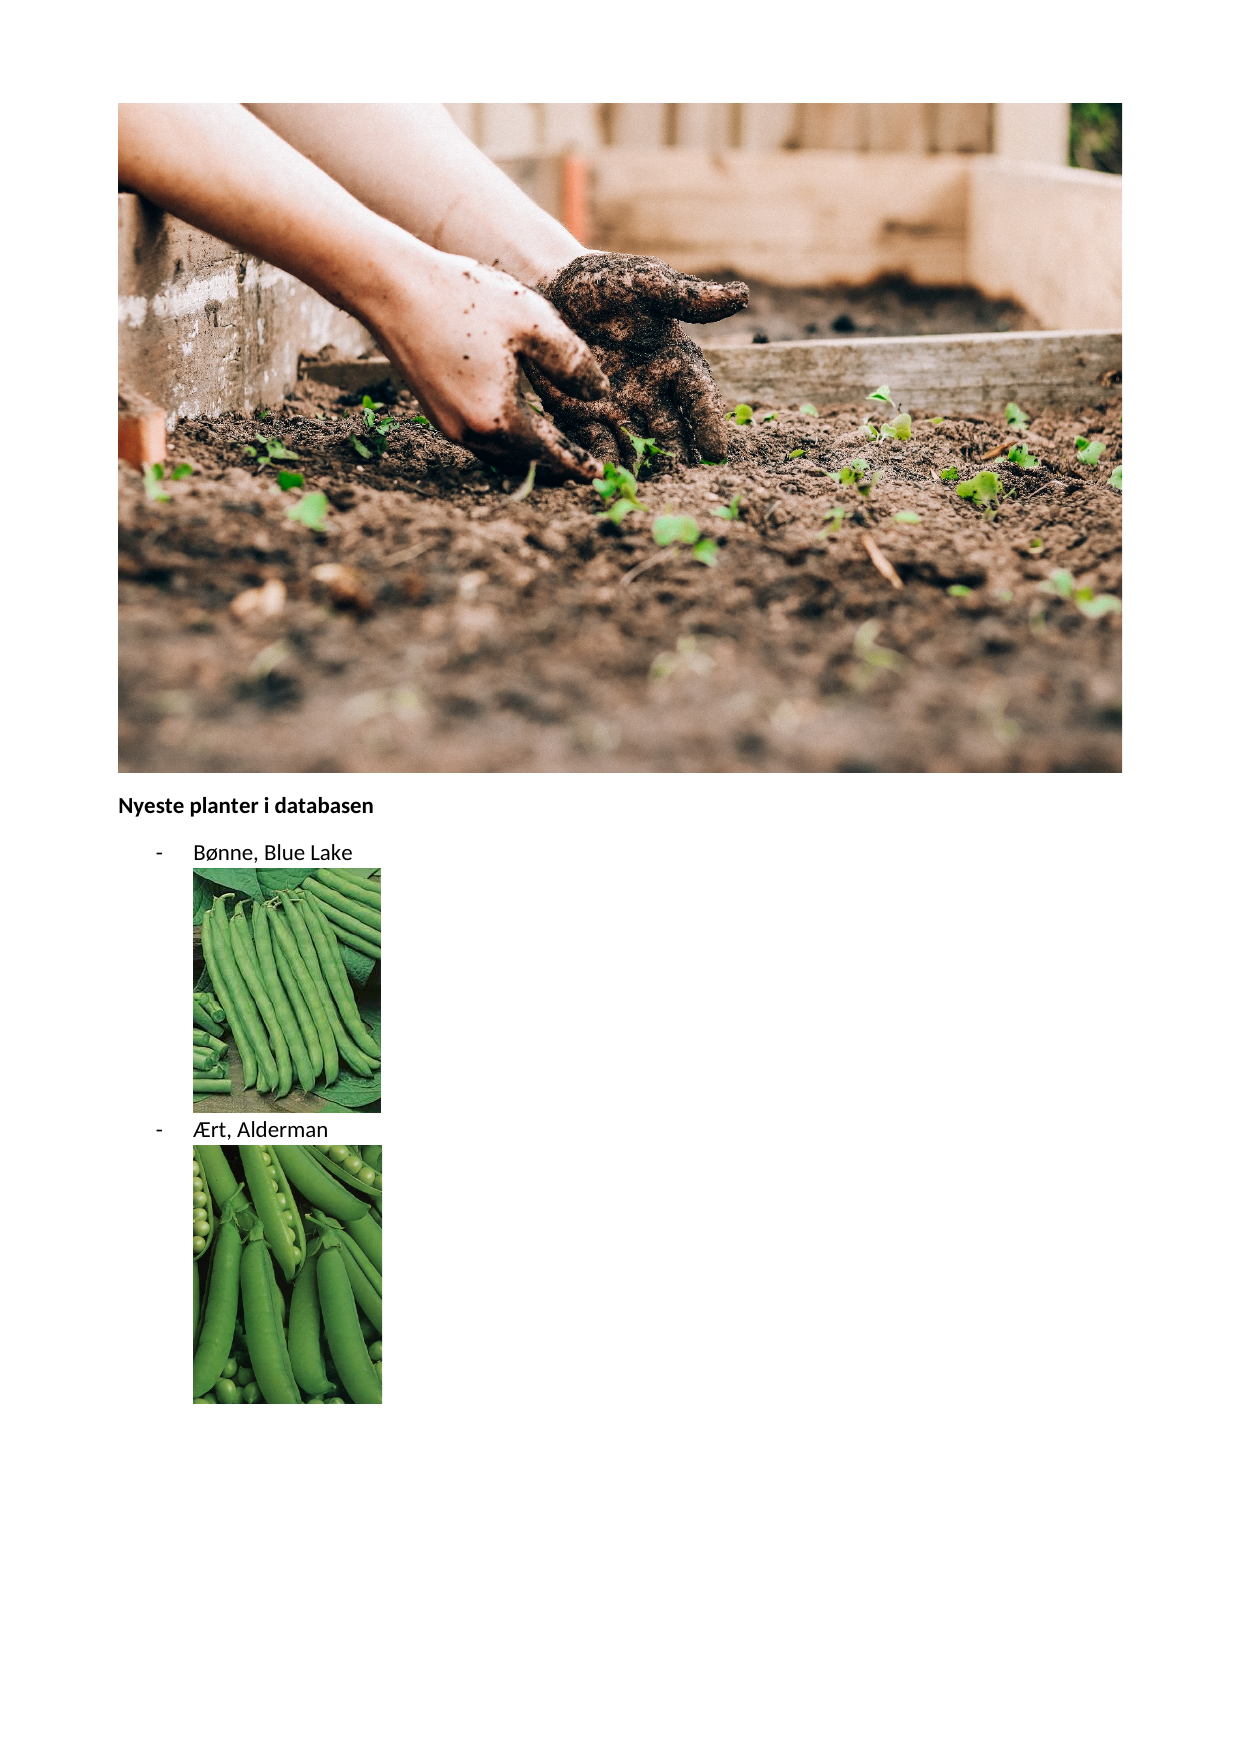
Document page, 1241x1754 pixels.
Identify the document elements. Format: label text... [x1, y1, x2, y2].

list Ært, Alderman [156, 1115, 1122, 1404]
picture [118, 103, 1123, 773]
text Nyeste planter i databasen [118, 792, 1122, 819]
picture [193, 1145, 383, 1404]
list Bønne, Blue Lake [156, 838, 1122, 1113]
picture [193, 868, 381, 1113]
